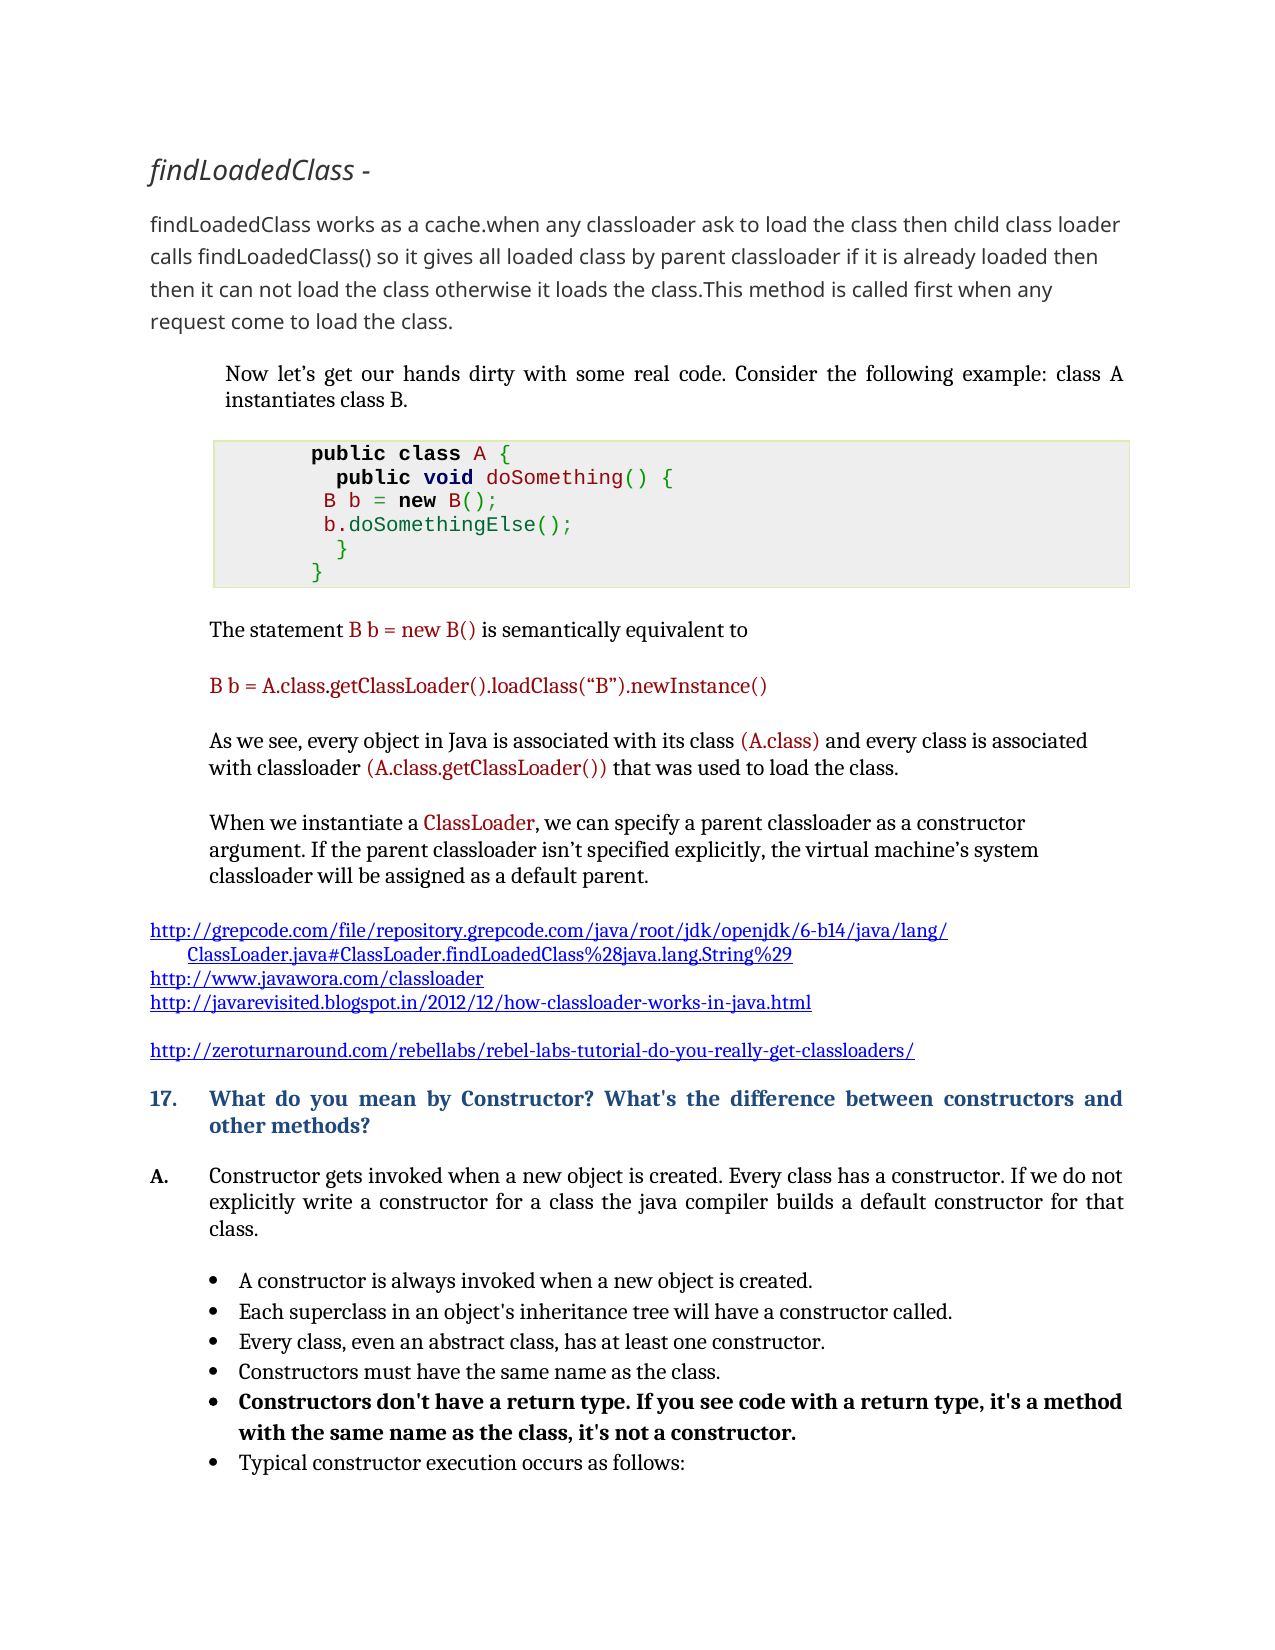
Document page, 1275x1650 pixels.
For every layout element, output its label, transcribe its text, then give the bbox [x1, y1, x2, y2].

list A constructor is always invoked when a new object is created. [209, 1268, 1125, 1294]
subtitle findLoadedClass - [150, 150, 1125, 188]
text findLoadedClass works as a cache.when any classloader ask to load the class then child class loader calls findLoadedClass() so it gives all loaded class by parent classloader if it is already loaded then then it can not load the class otherwise it loads the class.This method is called first when any request come to load the class. [150, 210, 1125, 336]
text http://www.javawora.com/classloader [150, 966, 1125, 990]
list What do you mean by Constructor? What's the difference between constructors and other methods? [150, 1086, 1125, 1139]
list Each superclass in an object's inheritance tree will have a constructor called. [209, 1298, 1125, 1325]
list Constructors don't have a return type. If you see code with a return type, it's a method with the same name as the class, it's not a constructor. [209, 1389, 1125, 1446]
text http://grepcode.com/file/repository.grepcode.com/java/root/jdk/openjdk/6-b14/java/lang/ClassLoader.java#ClassLoader.findLoadedClass%28java.lang.String%29 [150, 918, 1125, 966]
text B b = A.class.getClassLoader().loadClass(“B”).newInstance() [209, 673, 1125, 699]
text As we see, every object in Java is associated with its class (A.class) and every class is associated with classloader (A.class.getClassLoader()) that was used to load the class. [209, 728, 1125, 781]
text http://javarevisited.blogspot.in/2012/12/how-classloader-works-in-java.html [150, 990, 1125, 1014]
list Now let’s get our hands dirty with some real code. Consider the following example: class A instantiates class B. [225, 361, 1125, 414]
list Constructor gets invoked when a new object is created. Every class has a constructor. If we do not explicitly write a constructor for a class the java compiler builds a default constructor for that class. [150, 1163, 1125, 1242]
text The statement B b = new B() is semantically equivalent to [209, 617, 1125, 644]
list Constructors must have the same name as the class. [209, 1359, 1125, 1385]
list Typical constructor execution occurs as follows: [209, 1449, 1125, 1476]
text http://zeroturnaround.com/rebellabs/rebel-labs-tutorial-do-you-really-get-classloaders/ [150, 1038, 1125, 1062]
text When we instantiate a ClassLoader, we can specify a parent classloader as a constructor argument. If the parent classloader isn’t specified explicitly, the virtual machine’s system classloader will be assigned as a default parent. [209, 810, 1125, 889]
list Every class, even an abstract class, has at least one constructor. [209, 1329, 1125, 1355]
table_header public class A { public void doSomething() { B b = new B(); b.doSomethingElse(); } } [215, 442, 1129, 587]
